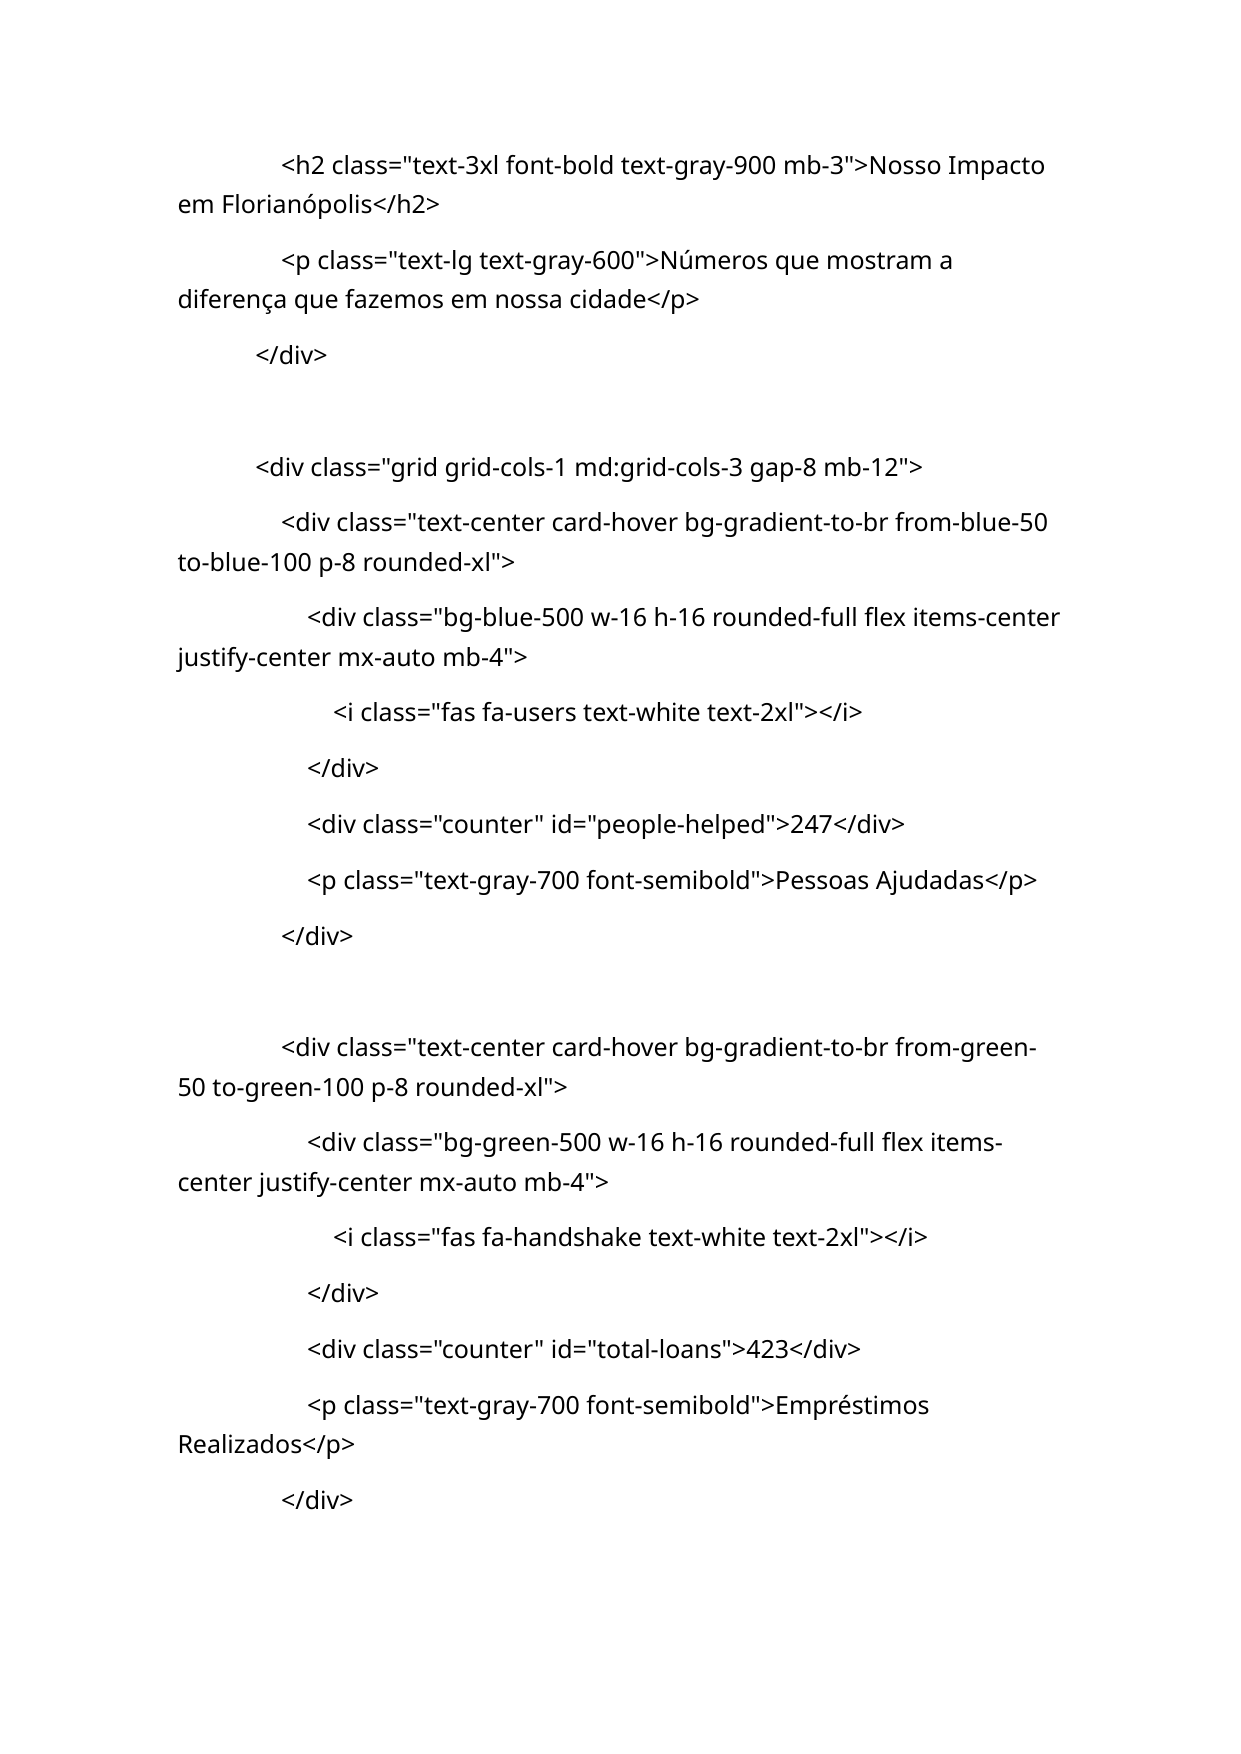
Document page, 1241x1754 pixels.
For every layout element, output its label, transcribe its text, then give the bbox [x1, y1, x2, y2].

text </div> [177, 918, 1063, 952]
text <p class="text-gray-700 font-semibold">Pessoas Ajudadas</p> [177, 863, 1063, 897]
text <p class="text-lg text-gray-600">Números que mostram a diferença que fazemos em nossa cidade</p> [177, 243, 1063, 316]
text </div> [177, 1276, 1063, 1310]
text <p class="text-gray-700 font-semibold">Empréstimos Realizados</p> [177, 1388, 1063, 1461]
text <div class="text-center card-hover bg-gradient-to-br from-green-50 to-green-100 p-8 rounded-xl"> [177, 1030, 1063, 1103]
text <i class="fas fa-users text-white text-2xl"></i> [177, 695, 1063, 729]
text <div class="text-center card-hover bg-gradient-to-br from-blue-50 to-blue-100 p-8 rounded-xl"> [177, 505, 1063, 578]
text </div> [177, 338, 1063, 372]
text <div class="grid grid-cols-1 md:grid-cols-3 gap-8 mb-12"> [177, 449, 1063, 483]
text <div class="counter" id="people-helped">247</div> [177, 807, 1063, 841]
text <div class="bg-blue-500 w-16 h-16 rounded-full flex items-center justify-center mx-auto mb-4"> [177, 600, 1063, 673]
text <h2 class="text-3xl font-bold text-gray-900 mb-3">Nosso Impacto em Florianópolis</h2> [177, 148, 1063, 221]
text <i class="fas fa-handshake text-white text-2xl"></i> [177, 1220, 1063, 1254]
text <div class="counter" id="total-loans">423</div> [177, 1332, 1063, 1366]
text <div class="bg-green-500 w-16 h-16 rounded-full flex items-center justify-center mx-auto mb-4"> [177, 1125, 1063, 1198]
text </div> [177, 1483, 1063, 1517]
text </div> [177, 751, 1063, 785]
